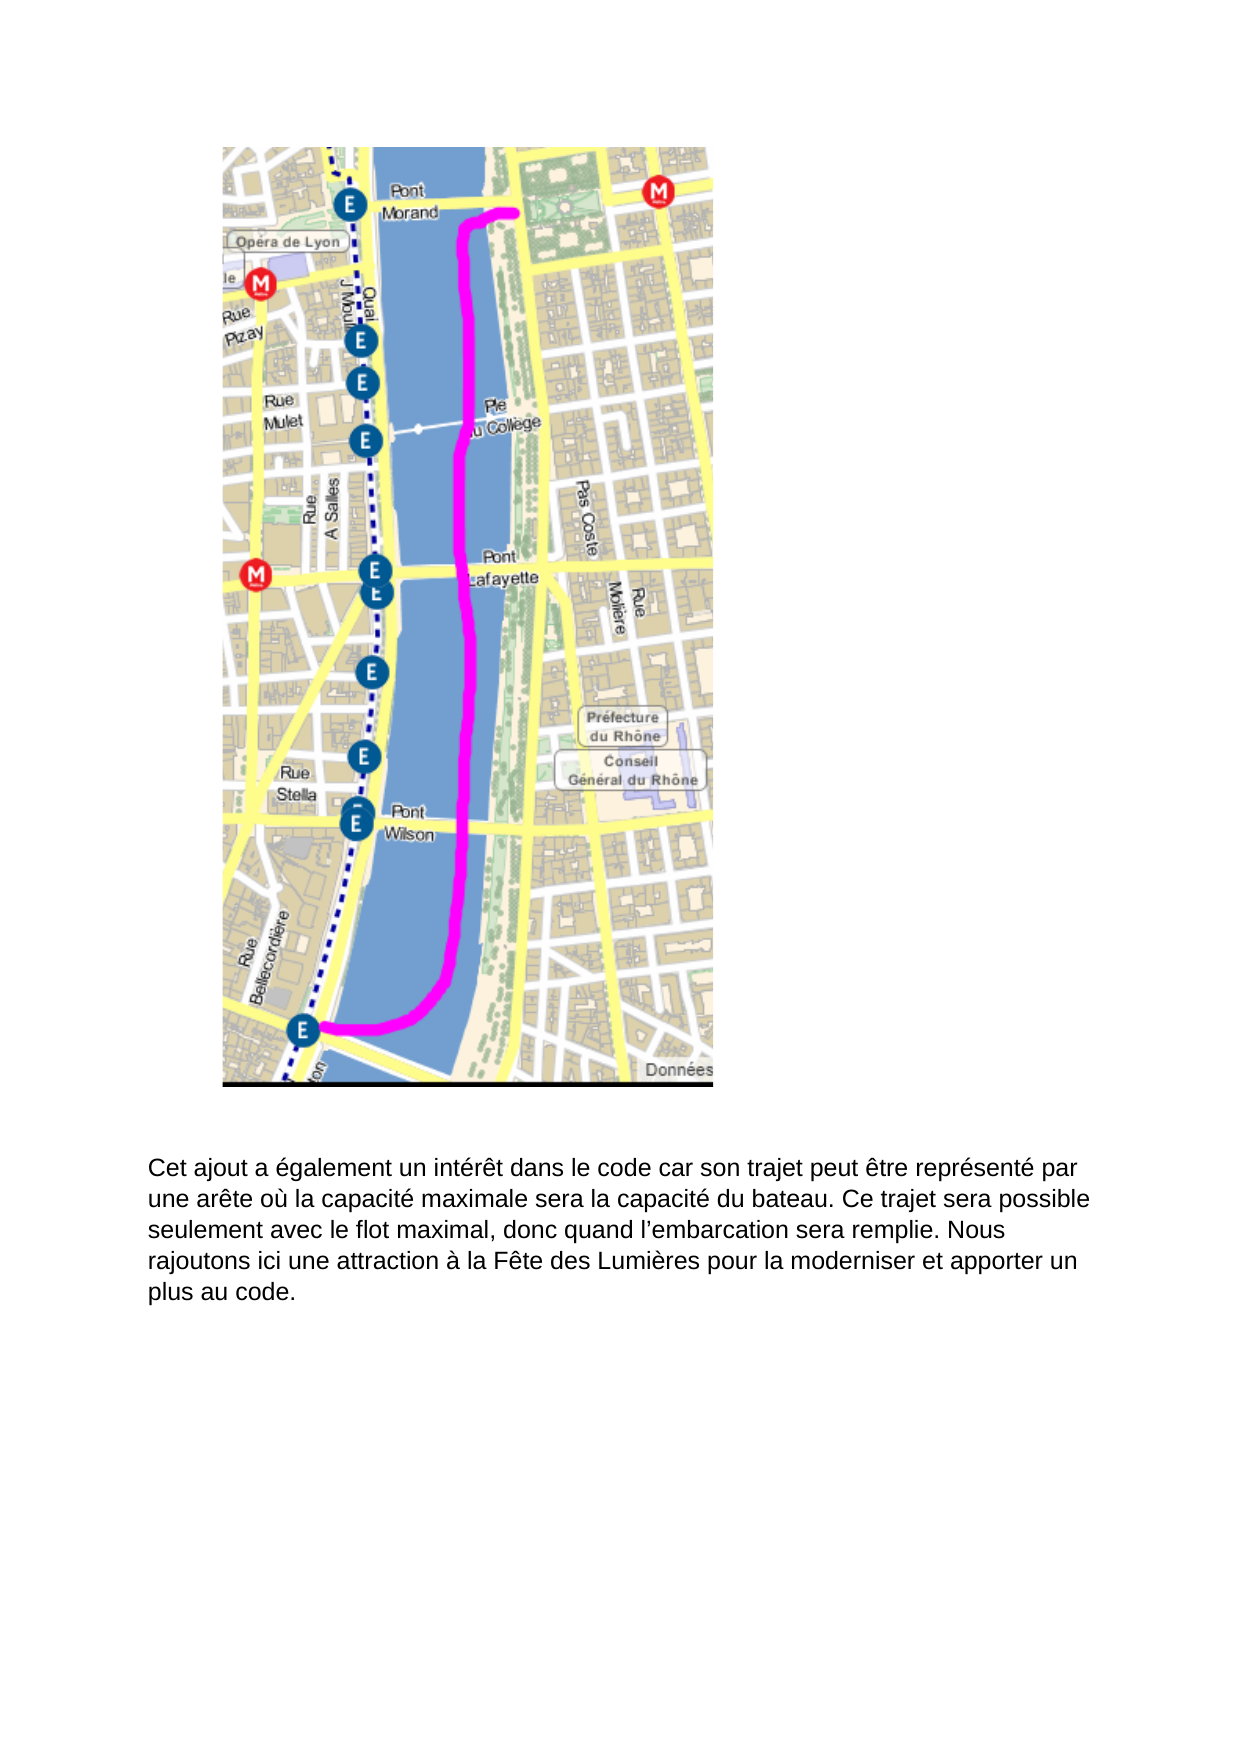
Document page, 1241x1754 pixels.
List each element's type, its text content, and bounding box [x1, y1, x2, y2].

text Cet ajout a également un intérêt dans le code car son trajet peut être représenté par une arête où la capacité maximale sera la capacité du bateau. Ce trajet sera possible seulement avec le flot maximal, donc quand l’embarcation sera remplie. Nous rajoutons ici une attraction à la Fête des Lumières pour la moderniser et apporter un plus au code. [148, 1153, 1093, 1306]
picture [222, 147, 714, 1087]
